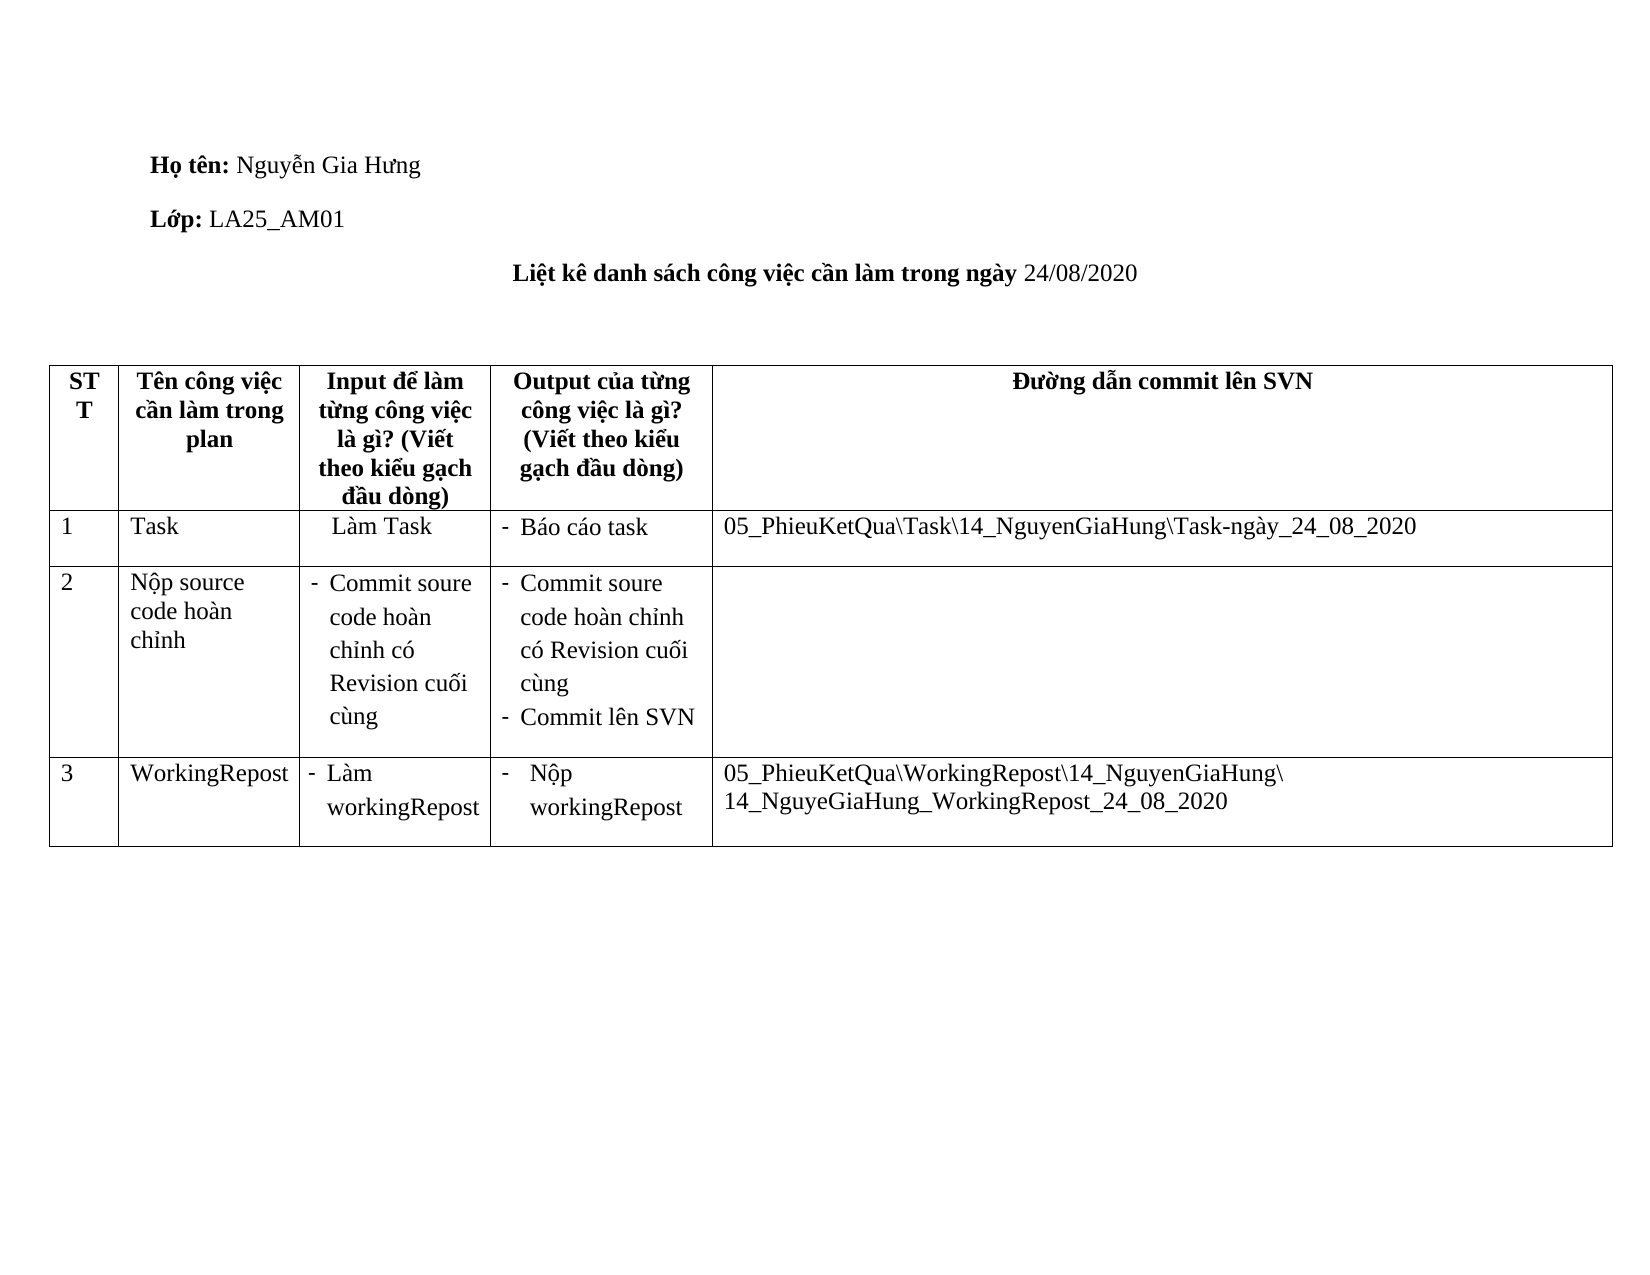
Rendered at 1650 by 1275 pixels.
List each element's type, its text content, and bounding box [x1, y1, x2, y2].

table_cell Commit soure code hoàn chỉnh có Revision cuối cùng [300, 567, 490, 757]
table_header Output của từng công việc là gì? (Viết theo kiểu gạch đầu dòng) [491, 366, 712, 510]
table_cell WorkingRepost [119, 758, 299, 846]
table_cell Nộp source code hoàn chỉnh [119, 567, 299, 757]
table_cell 3 [50, 758, 118, 846]
table_cell Task [119, 511, 299, 566]
table_header Đường dẫn commit lên SVN [713, 366, 1612, 510]
table_cell [713, 567, 1612, 757]
table_cell Làm Task [300, 511, 490, 566]
table_cell 05_PhieuKetQua\WorkingRepost\14_NguyenGiaHung\14_NguyeGiaHung_WorkingRepost_24_08_2020 [713, 758, 1612, 846]
table_cell Commit soure code hoàn chỉnh có Revision cuối cùng Commit lên SVN [491, 567, 712, 757]
table_cell Báo cáo task [491, 511, 712, 566]
text Họ tên: Nguyễn Gia Hưng [150, 150, 1500, 179]
table_cell 05_PhieuKetQua\Task\14_NguyenGiaHung\Task-ngày_24_08_2020 [713, 511, 1612, 566]
table_cell 1 [50, 511, 118, 566]
table_header STT [50, 366, 118, 510]
table_cell 2 [50, 567, 118, 757]
text Liệt kê danh sách công việc cần làm trong ngày 24/08/2020 [150, 258, 1500, 286]
text Lớp: LA25_AM01 [150, 204, 1500, 233]
table_cell Làm workingRepost [300, 758, 490, 846]
table_header Tên công việc cần làm trong plan [119, 366, 299, 510]
table_header Input để làm từng công việc là gì? (Viết theo kiểu gạch đầu dòng) [300, 366, 490, 510]
table_cell Nộp workingRepost [491, 758, 712, 846]
